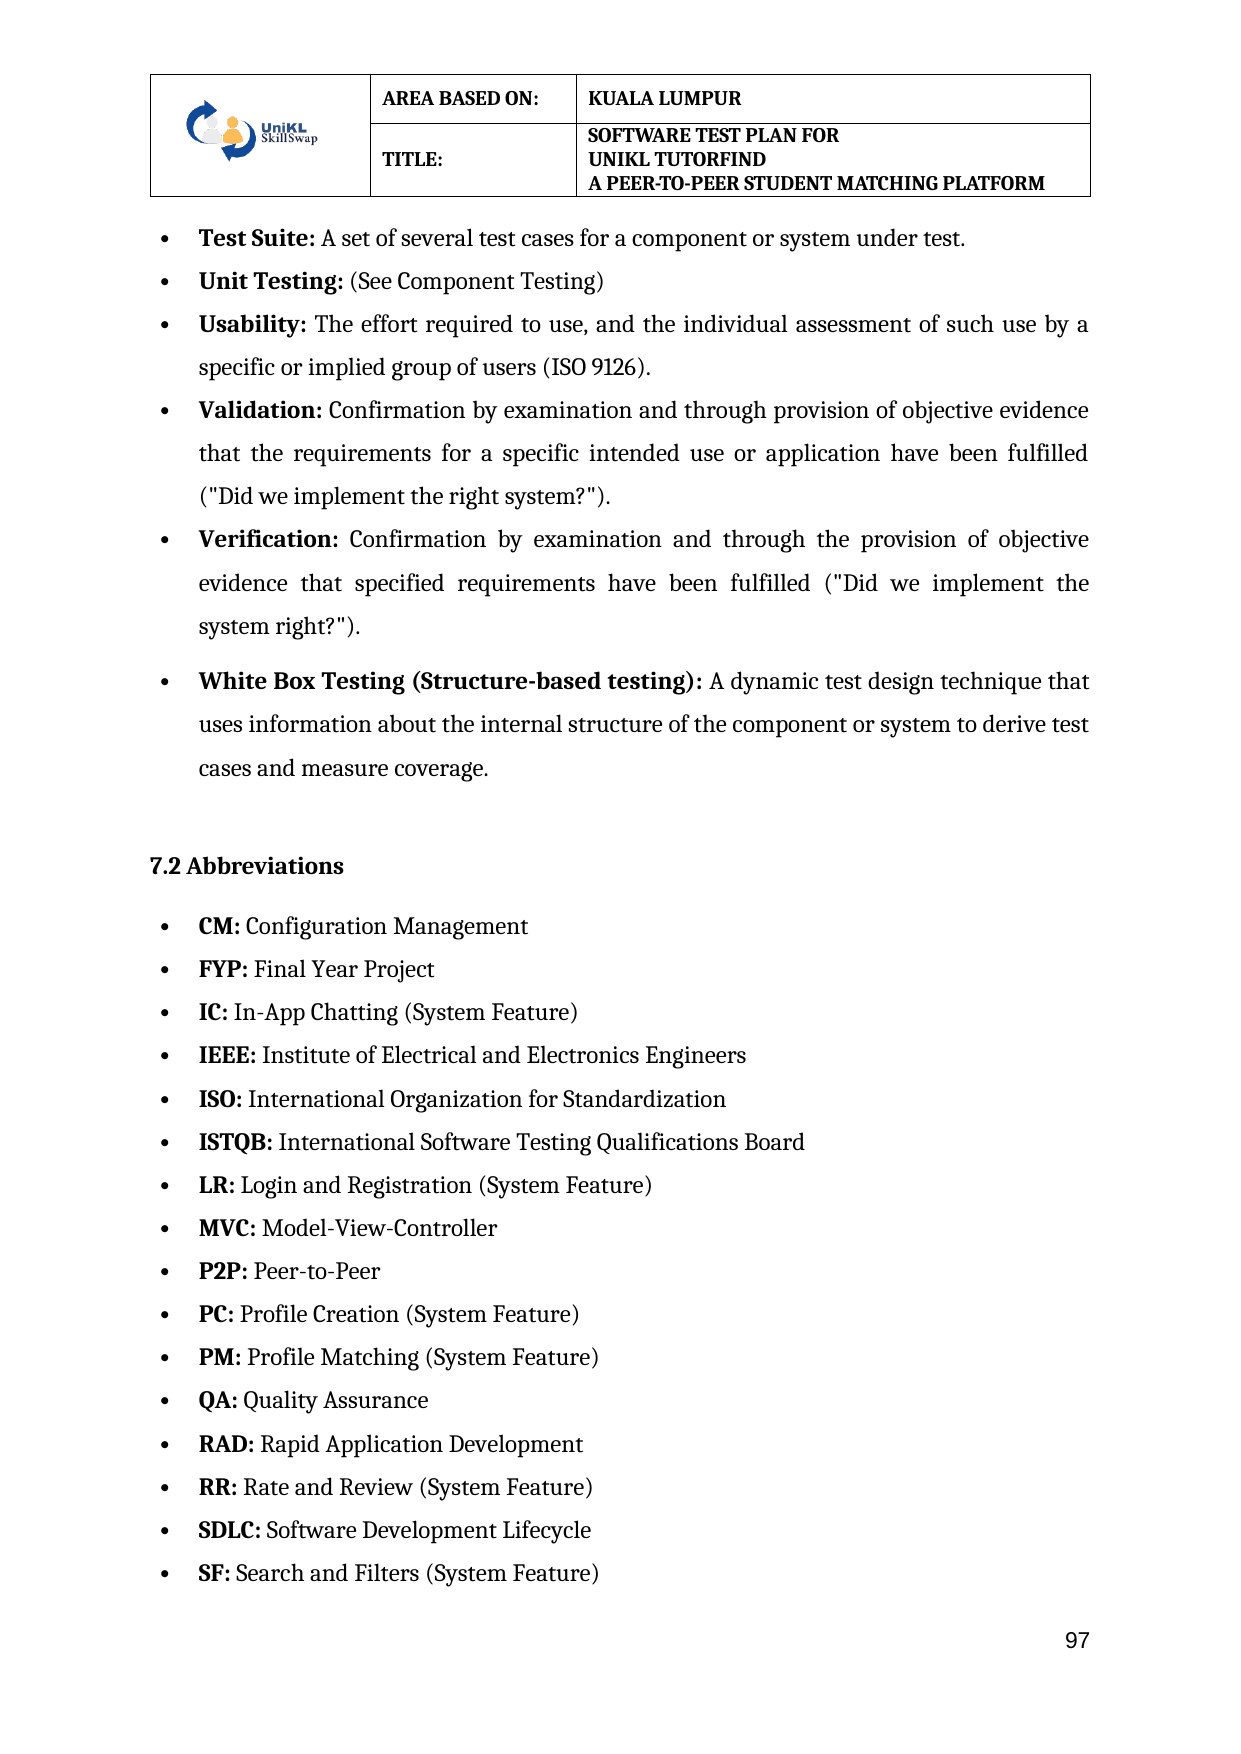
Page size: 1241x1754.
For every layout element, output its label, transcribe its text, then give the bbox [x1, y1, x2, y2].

list QA: Quality Assurance [161, 1386, 1090, 1415]
list IEEE: Institute of Electrical and Electronics Engineers [161, 1041, 1090, 1070]
list SDLC: Software Development Lifecycle [161, 1516, 1090, 1544]
list Unit Testing: (See Component Testing) [161, 267, 1090, 295]
subtitle 7.2 Abbreviations [150, 809, 1090, 881]
list White Box Testing (Structure-based testing): A dynamic test design technique that uses information about the internal structure of the component or system to derive test cases and measure coverage. [161, 667, 1090, 782]
list CM: Configuration Management [161, 912, 1090, 941]
list RAD: Rapid Application Development [161, 1429, 1090, 1458]
list Validation: Confirmation by examination and through provision of objective evidence that the requirements for a specific intended use or application have been fulfilled ("Did we implement the right system?"). [161, 396, 1090, 511]
list P2P: Peer-to-Peer [161, 1257, 1090, 1286]
list ISO: International Organization for Standardization [161, 1084, 1090, 1113]
list ISTQB: International Software Testing Qualifications Board [161, 1128, 1090, 1156]
list SF: Search and Filters (System Feature) [161, 1559, 1090, 1588]
list FYP: Final Year Project [161, 955, 1090, 984]
list Verification: Confirmation by examination and through the provision of objective evidence that specified requirements have been fulfilled ("Did we implement the system right?"). [161, 525, 1090, 640]
list RR: Rate and Review (System Feature) [161, 1473, 1090, 1501]
list Test Suite: A set of several test cases for a component or system under test. [161, 223, 1090, 252]
list MVC: Model-View-Controller [161, 1214, 1090, 1243]
picture [160, 90, 335, 192]
list PM: Profile Matching (System Feature) [161, 1343, 1090, 1372]
list Usability: The effort required to use, and the individual assessment of such use by a specific or implied group of users (ISO 9126). [161, 310, 1090, 382]
list IC: In-App Chatting (System Feature) [161, 998, 1090, 1027]
list PC: Profile Creation (System Feature) [161, 1300, 1090, 1329]
list LR: Login and Registration (System Feature) [161, 1171, 1090, 1199]
